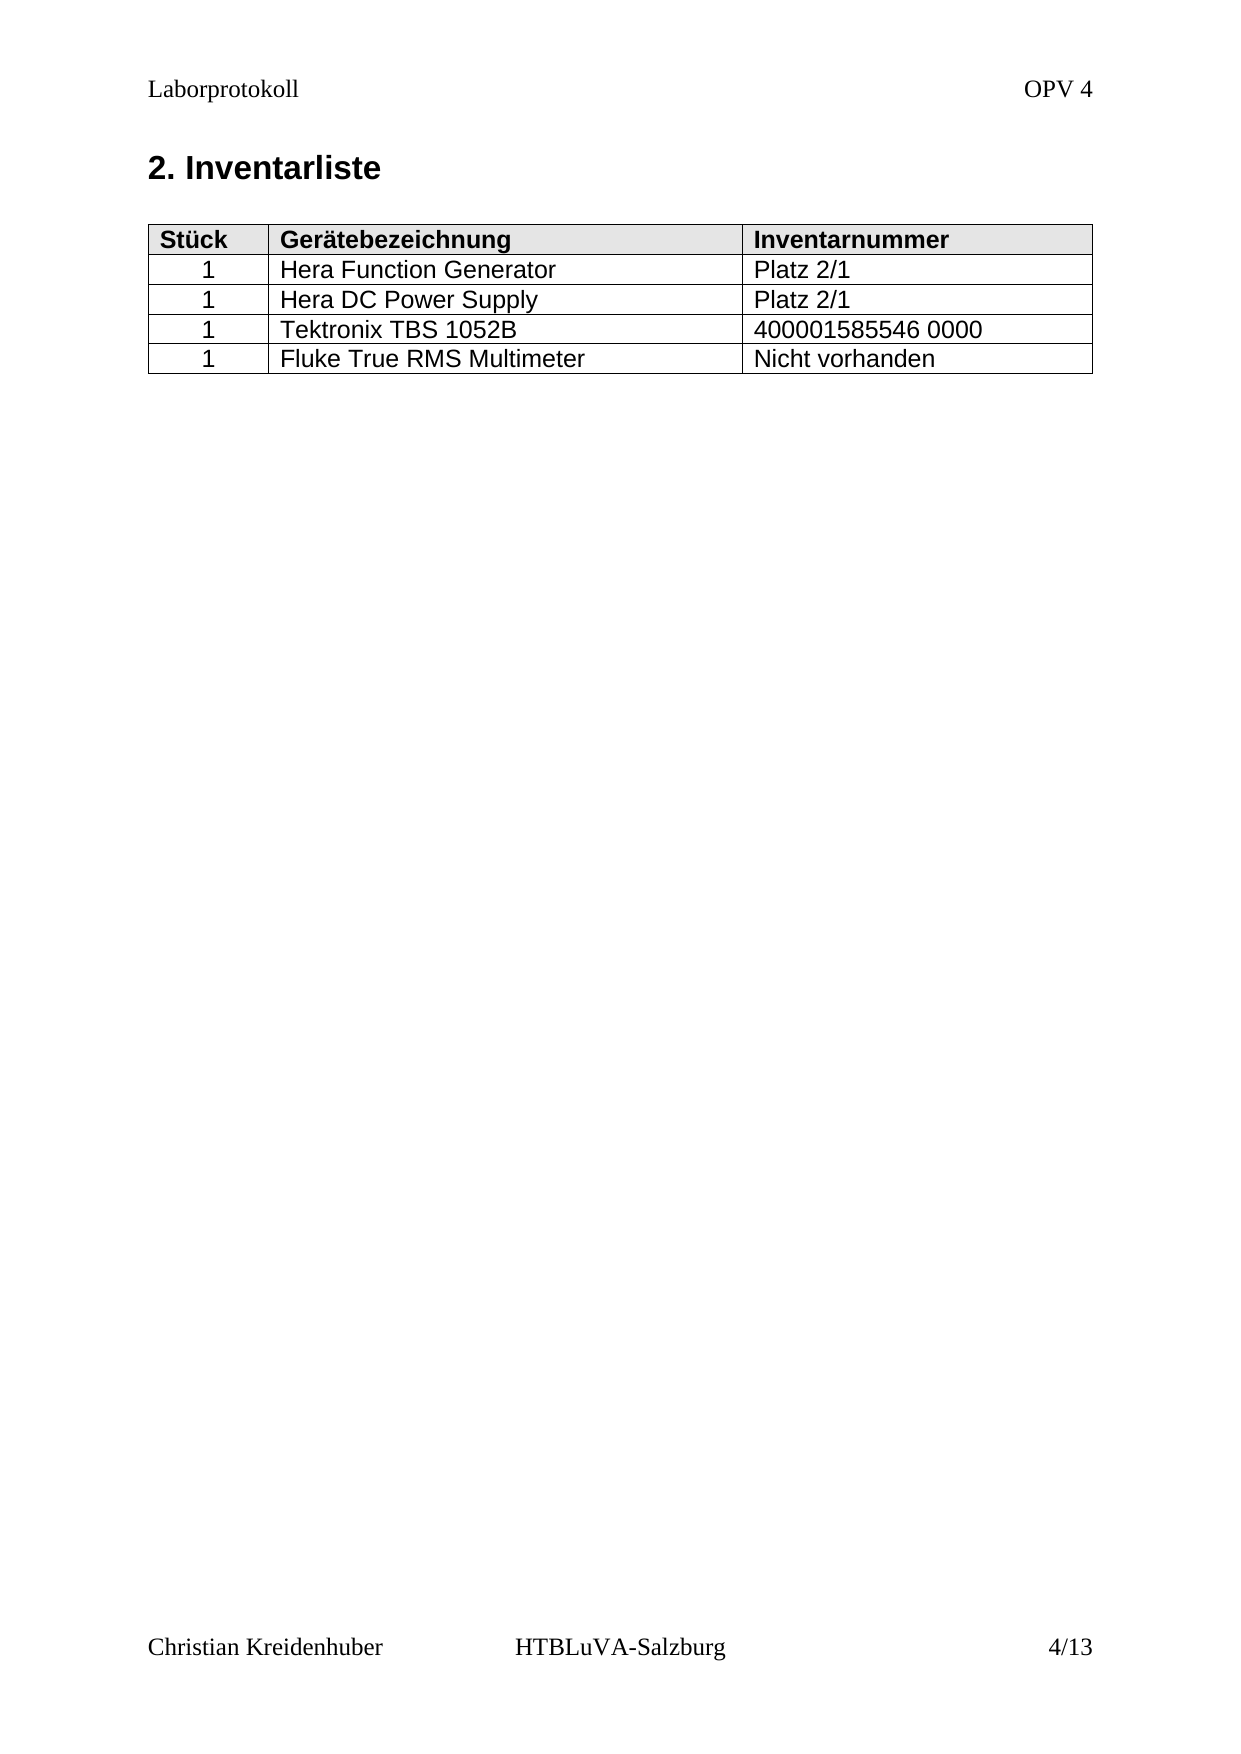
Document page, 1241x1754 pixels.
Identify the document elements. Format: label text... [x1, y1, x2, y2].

table_cell 1 [149, 285, 268, 313]
table_header Stück [149, 225, 268, 254]
table_cell Hera Function Generator [269, 255, 742, 284]
table_cell 400001585546 0000 [743, 315, 1092, 343]
table_cell Platz 2/1 [743, 285, 1092, 313]
table_cell 1 [149, 315, 268, 343]
subtitle Inventarliste [148, 148, 1092, 186]
table_cell Hera DC Power Supply [269, 285, 742, 313]
table_cell Fluke True RMS Multimeter [269, 344, 742, 373]
table_cell Nicht vorhanden [743, 344, 1092, 373]
table_cell 1 [149, 344, 268, 373]
table_cell Tektronix TBS 1052B [269, 315, 742, 343]
table_header Inventarnummer [743, 225, 1092, 254]
table_header Gerätebezeichnung [269, 225, 742, 254]
table_cell Platz 2/1 [743, 255, 1092, 284]
table_cell 1 [149, 255, 268, 284]
